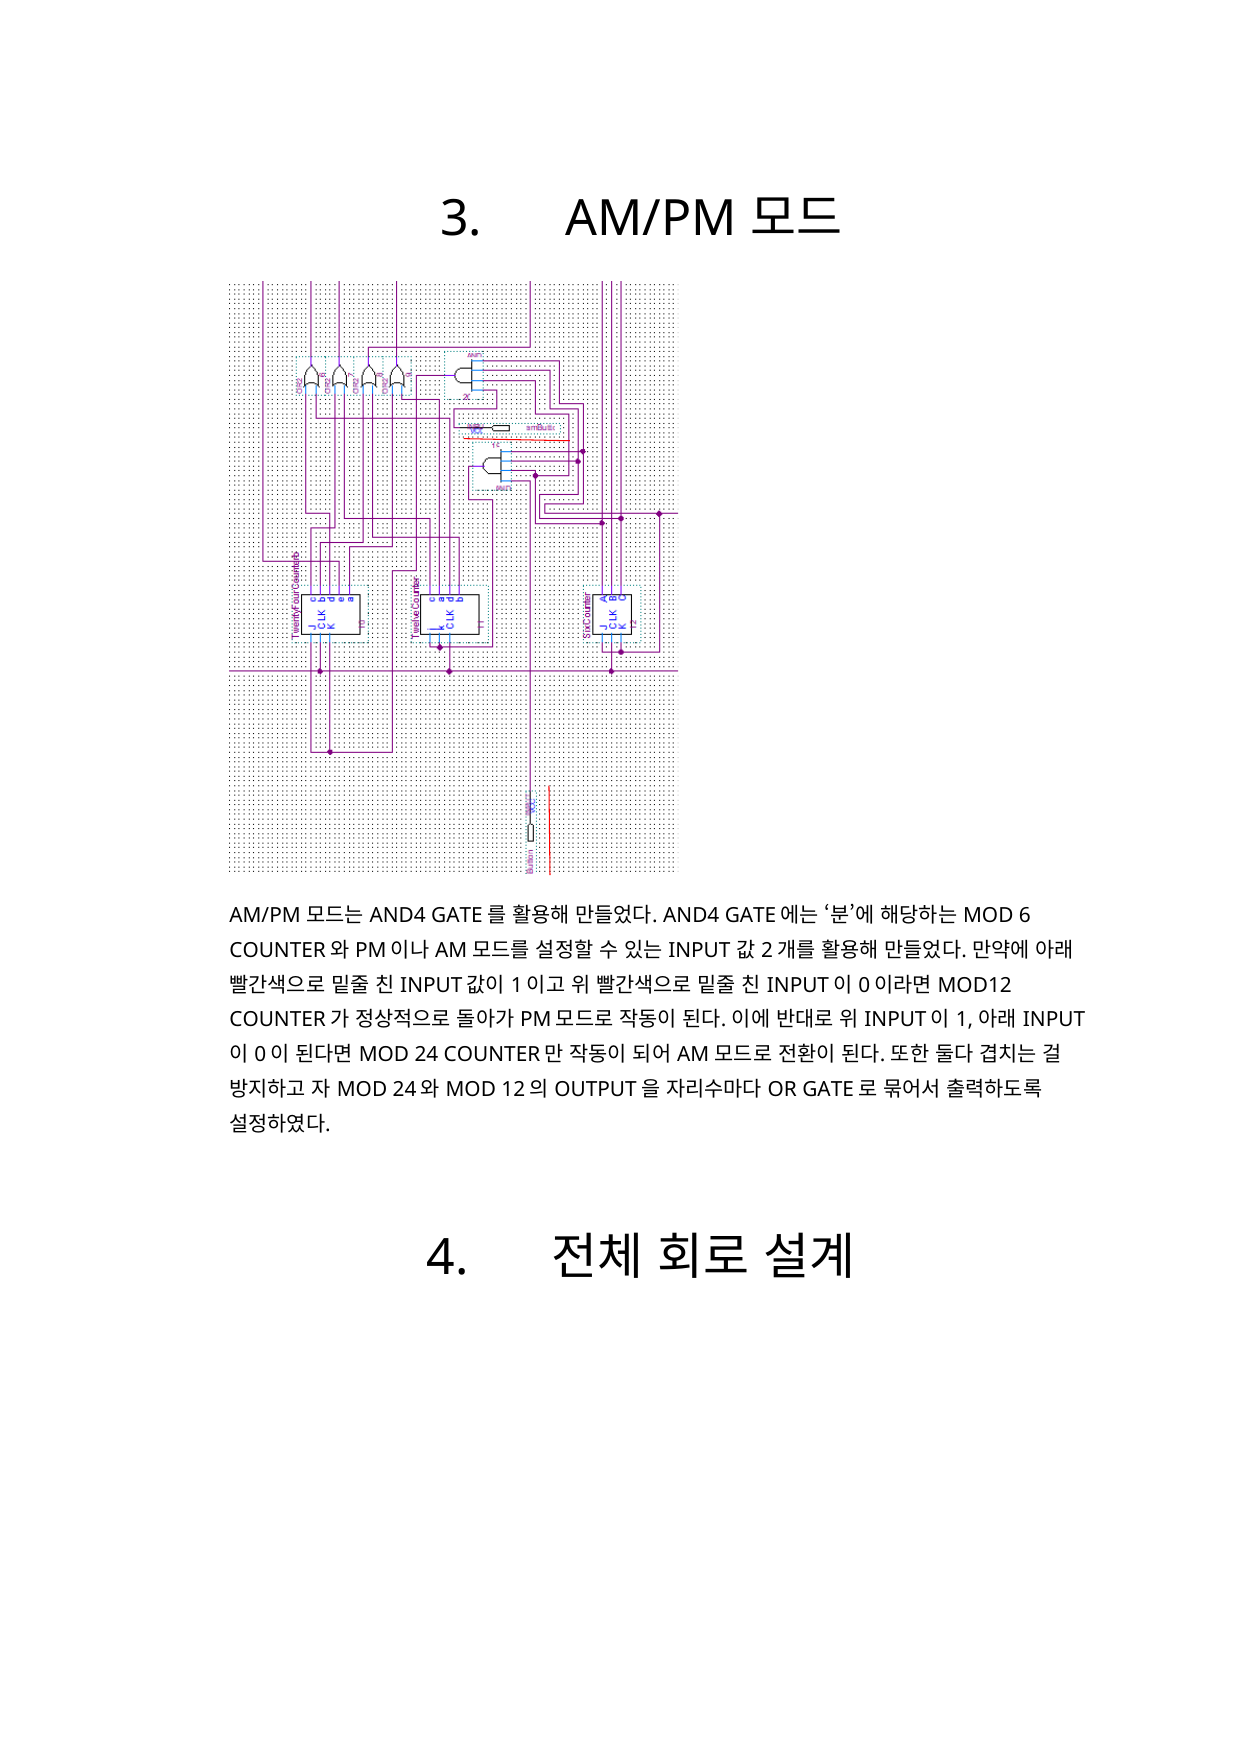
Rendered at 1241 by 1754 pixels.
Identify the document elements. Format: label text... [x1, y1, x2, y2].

list AM/PM 모드 [192, 177, 1090, 250]
list 전체 회로 설계 [192, 1216, 1090, 1289]
picture [229, 281, 679, 874]
list AM/PM 모드는 AND4 GATE를 활용해 만들었다. AND4 GATE에는 ‘분’에 해당하는 MOD 6 COUNTER와 PM이나 AM 모드를 설정할 수 있는 INPUT 값 2개를 활용해 만들었다. 만약에 아래 빨간색으로 밑줄 친 INPUT값이 1이고 위 빨간색으로 밑줄 친 INPUT이 0이라면 MOD12 COUNTER가 정상적으로 돌아가 PM모드로 작동이 된다. 이에 반대로 위 INPUT이 1, 아래 INPUT이 0이 된다면 MOD 24 COUNTER만 작동이 되어 AM 모드로 전환이 된다. 또한 둘다 겹치는 걸 방지하고 자 MOD 24와 MOD 12의 OUTPUT을 자리수마다 OR GATE로 묶어서 출력하도록 설정하였다. [229, 898, 1090, 1137]
